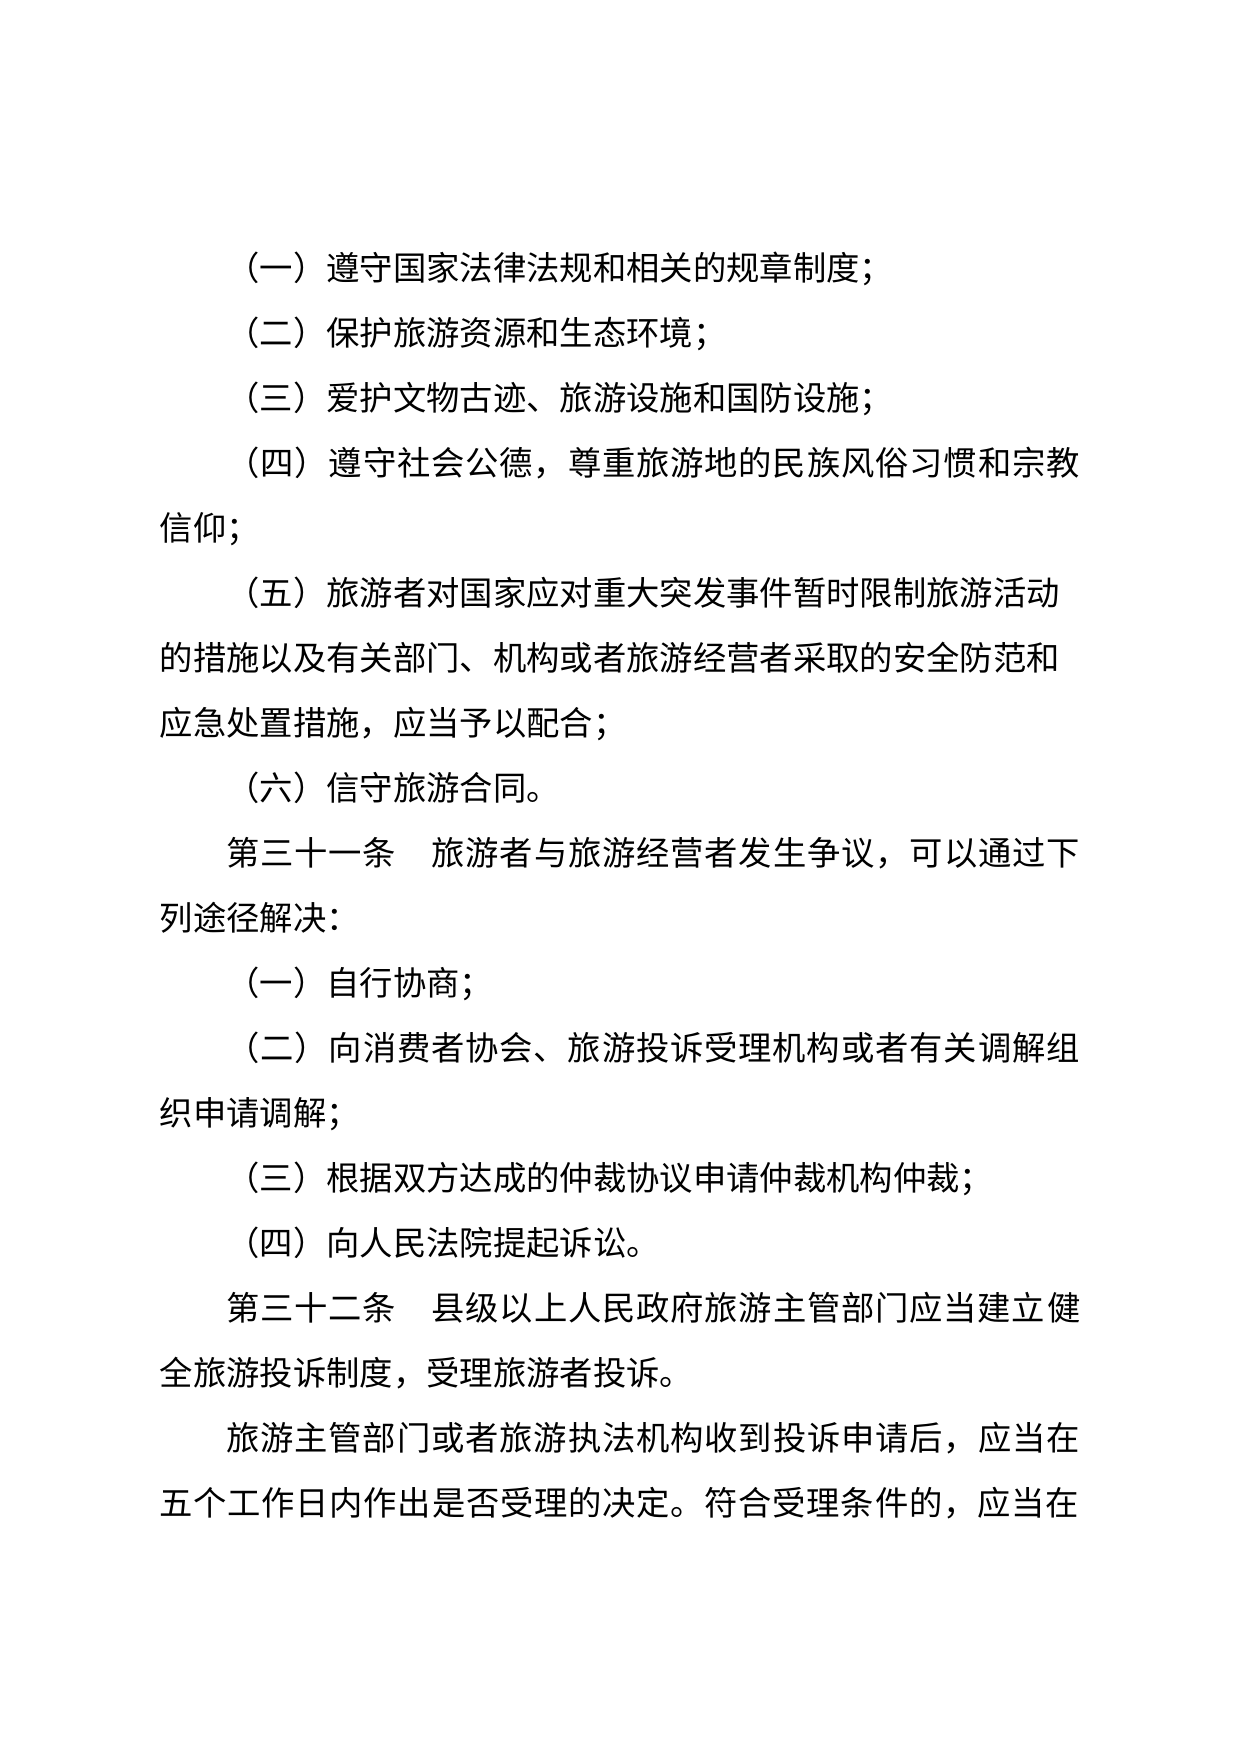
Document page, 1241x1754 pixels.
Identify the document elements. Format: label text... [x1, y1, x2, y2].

text （三）爱护文物古迹、旅游设施和国防设施； [159, 363, 1081, 428]
text （四）向人民法院提起诉讼。 [159, 1208, 1081, 1273]
text （二）向消费者协会、旅游投诉受理机构或者有关调解组织申请调解； [159, 1013, 1081, 1143]
text （二）保护旅游资源和生态环境； [159, 298, 1081, 363]
text （四）遵守社会公德，尊重旅游地的民族风俗习惯和宗教信仰； [159, 428, 1081, 558]
text （一）自行协商； [159, 948, 1081, 1013]
text 第三十一条 旅游者与旅游经营者发生争议，可以通过下列途径解决： [159, 818, 1081, 948]
text （五）旅游者对国家应对重大突发事件暂时限制旅游活动的措施以及有关部门、机构或者旅游经营者采取的安全防范和应急处置措施，应当予以配合； [159, 558, 1081, 753]
text （一）遵守国家法律法规和相关的规章制度； [159, 233, 1081, 298]
text （六）信守旅游合同。 [159, 753, 1081, 818]
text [159, 1403, 1081, 1533]
text 第三十二条 县级以上人民政府旅游主管部门应当建立健全旅游投诉制度，受理旅游者投诉。 [159, 1273, 1081, 1403]
text （三）根据双方达成的仲裁协议申请仲裁机构仲裁； [159, 1143, 1081, 1208]
